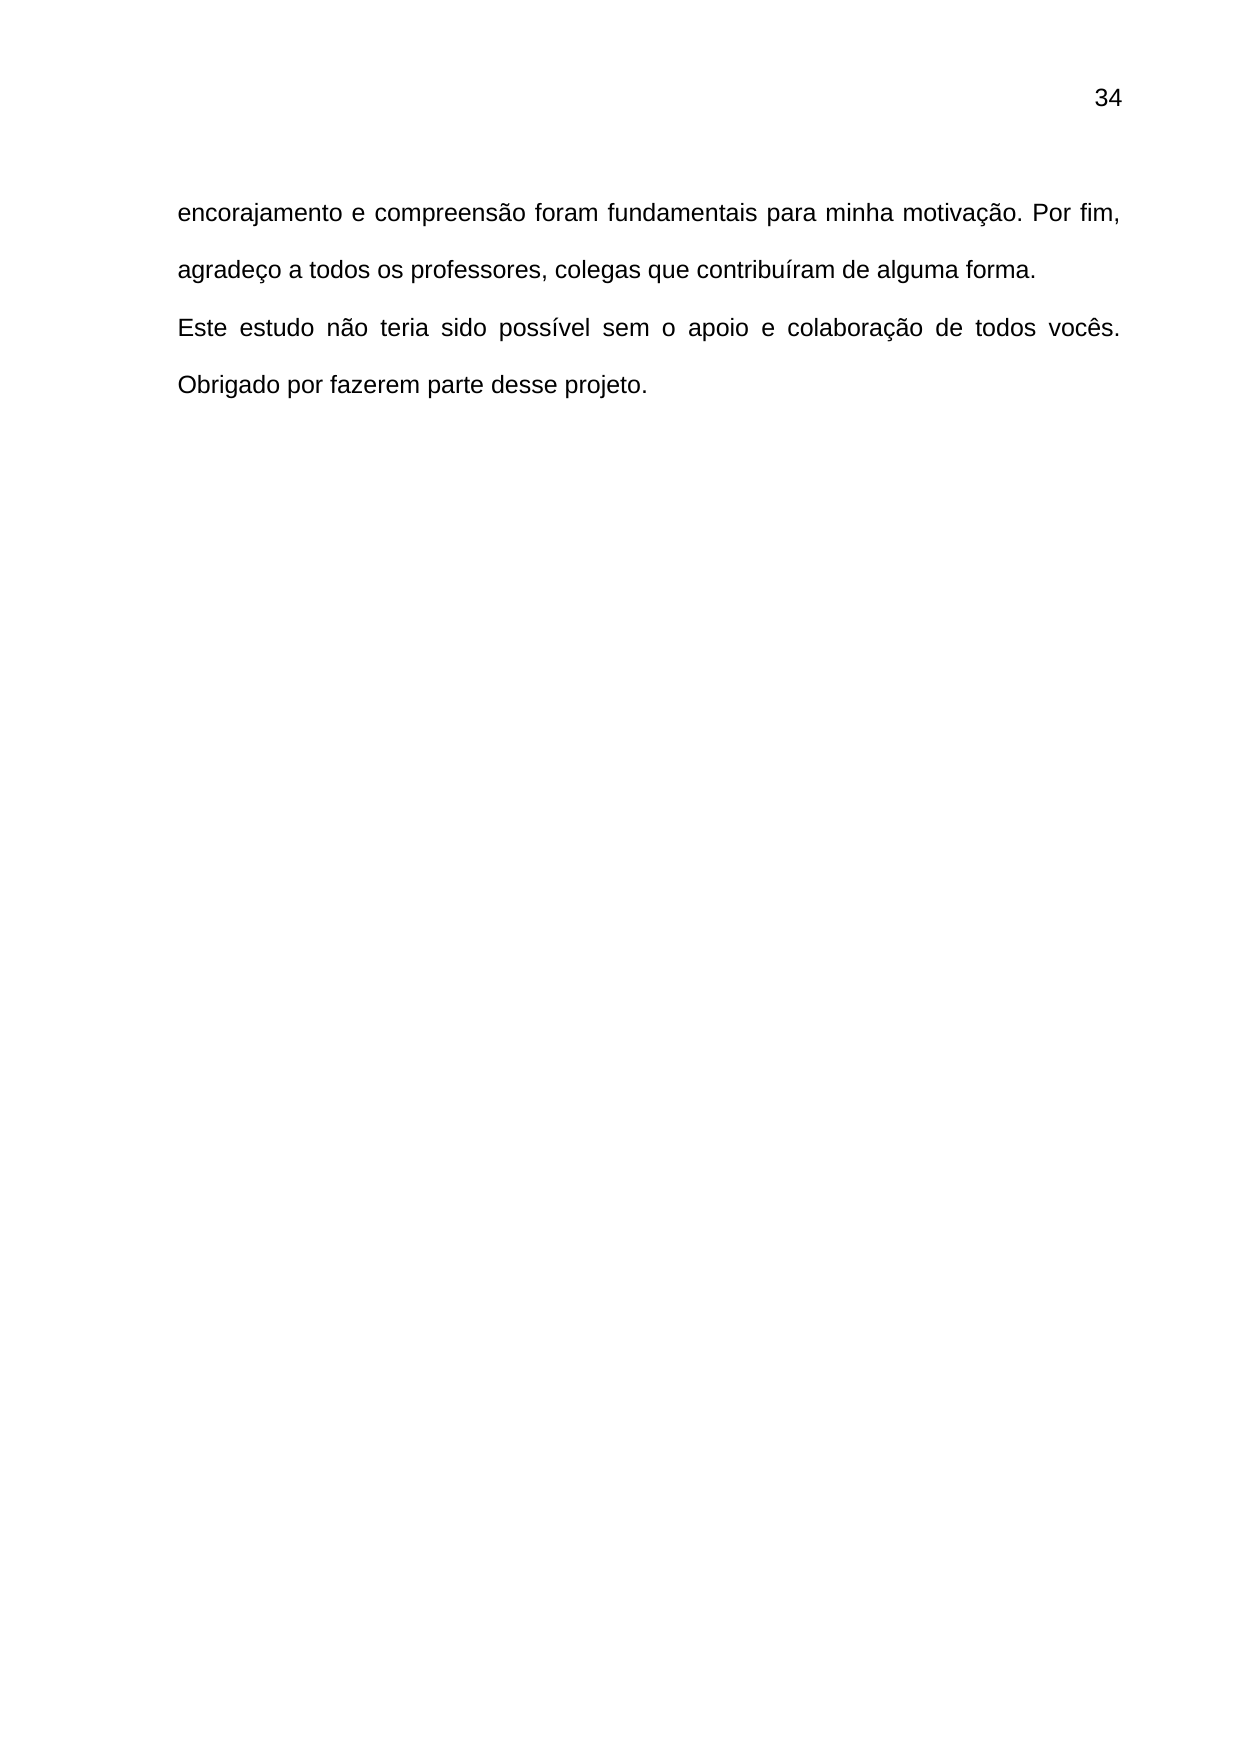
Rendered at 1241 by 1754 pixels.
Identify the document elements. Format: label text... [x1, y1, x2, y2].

text encorajamento e compreensão foram fundamentais para minha motivação. Por fim, agradeço a todos os professores, colegas que contribuíram de alguma forma. [177, 198, 1122, 284]
text Este estudo não teria sido possível sem o apoio e colaboração de todos vocês. Obrigado por fazerem parte desse projeto. [177, 313, 1122, 399]
